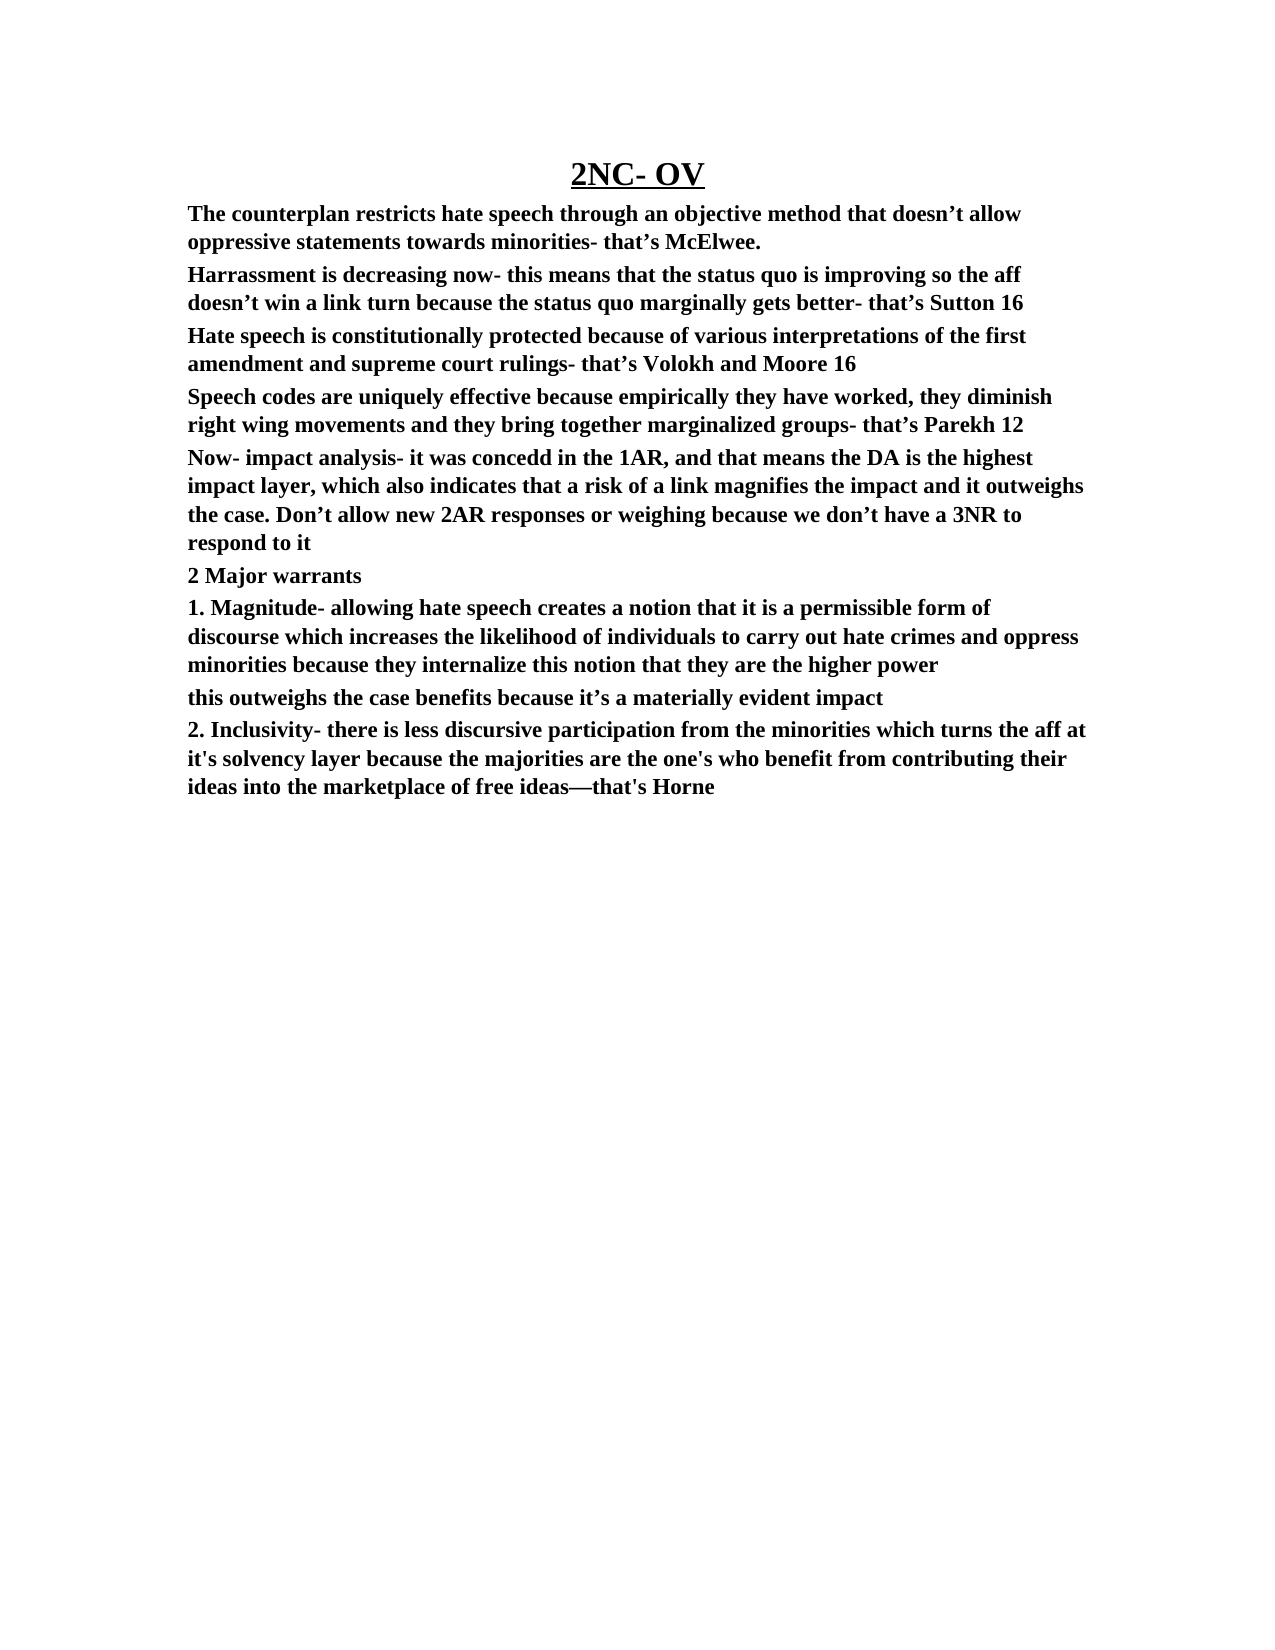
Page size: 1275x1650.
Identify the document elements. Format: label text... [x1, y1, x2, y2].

subtitle 2 Major warrants [187, 562, 1087, 588]
subtitle The counterplan restricts hate speech through an objective method that doesn’t allow oppressive statements towards minorities- that’s McElwee. [187, 200, 1087, 254]
subtitle this outweighs the case benefits because it’s a materially evident impact [187, 684, 1087, 710]
subtitle Hate speech is constitutionally protected because of various interpretations of the first amendment and supreme court rulings- that’s Volokh and Moore 16 [187, 322, 1087, 377]
subtitle 1. Magnitude- allowing hate speech creates a notion that it is a permissible form of discourse which increases the likelihood of individuals to carry out hate crimes and oppress minorities because they internalize this notion that they are the higher power [187, 594, 1087, 678]
subtitle Speech codes are uniquely effective because empirically they have worked, they diminish right wing movements and they bring together marginalized groups- that’s Parekh 12 [187, 383, 1087, 438]
subtitle Harrassment is decreasing now- this means that the status quo is improving so the aff doesn’t win a link turn because the status quo marginally gets better- that’s Sutton 16 [187, 261, 1087, 316]
subtitle 2NC- OV [187, 154, 1087, 192]
subtitle Now- impact analysis- it was concedd in the 1AR, and that means the DA is the highest impact layer, which also indicates that a risk of a link magnifies the impact and it outweighs the case. Don’t allow new 2AR responses or weighing because we don’t have a 3NR to respond to it [187, 444, 1087, 556]
subtitle 2. Inclusivity- there is less discursive participation from the minorities which turns the aff at it's solvency layer because the majorities are the one's who benefit from contributing their ideas into the marketplace of free ideas—that's Horne [187, 716, 1087, 800]
